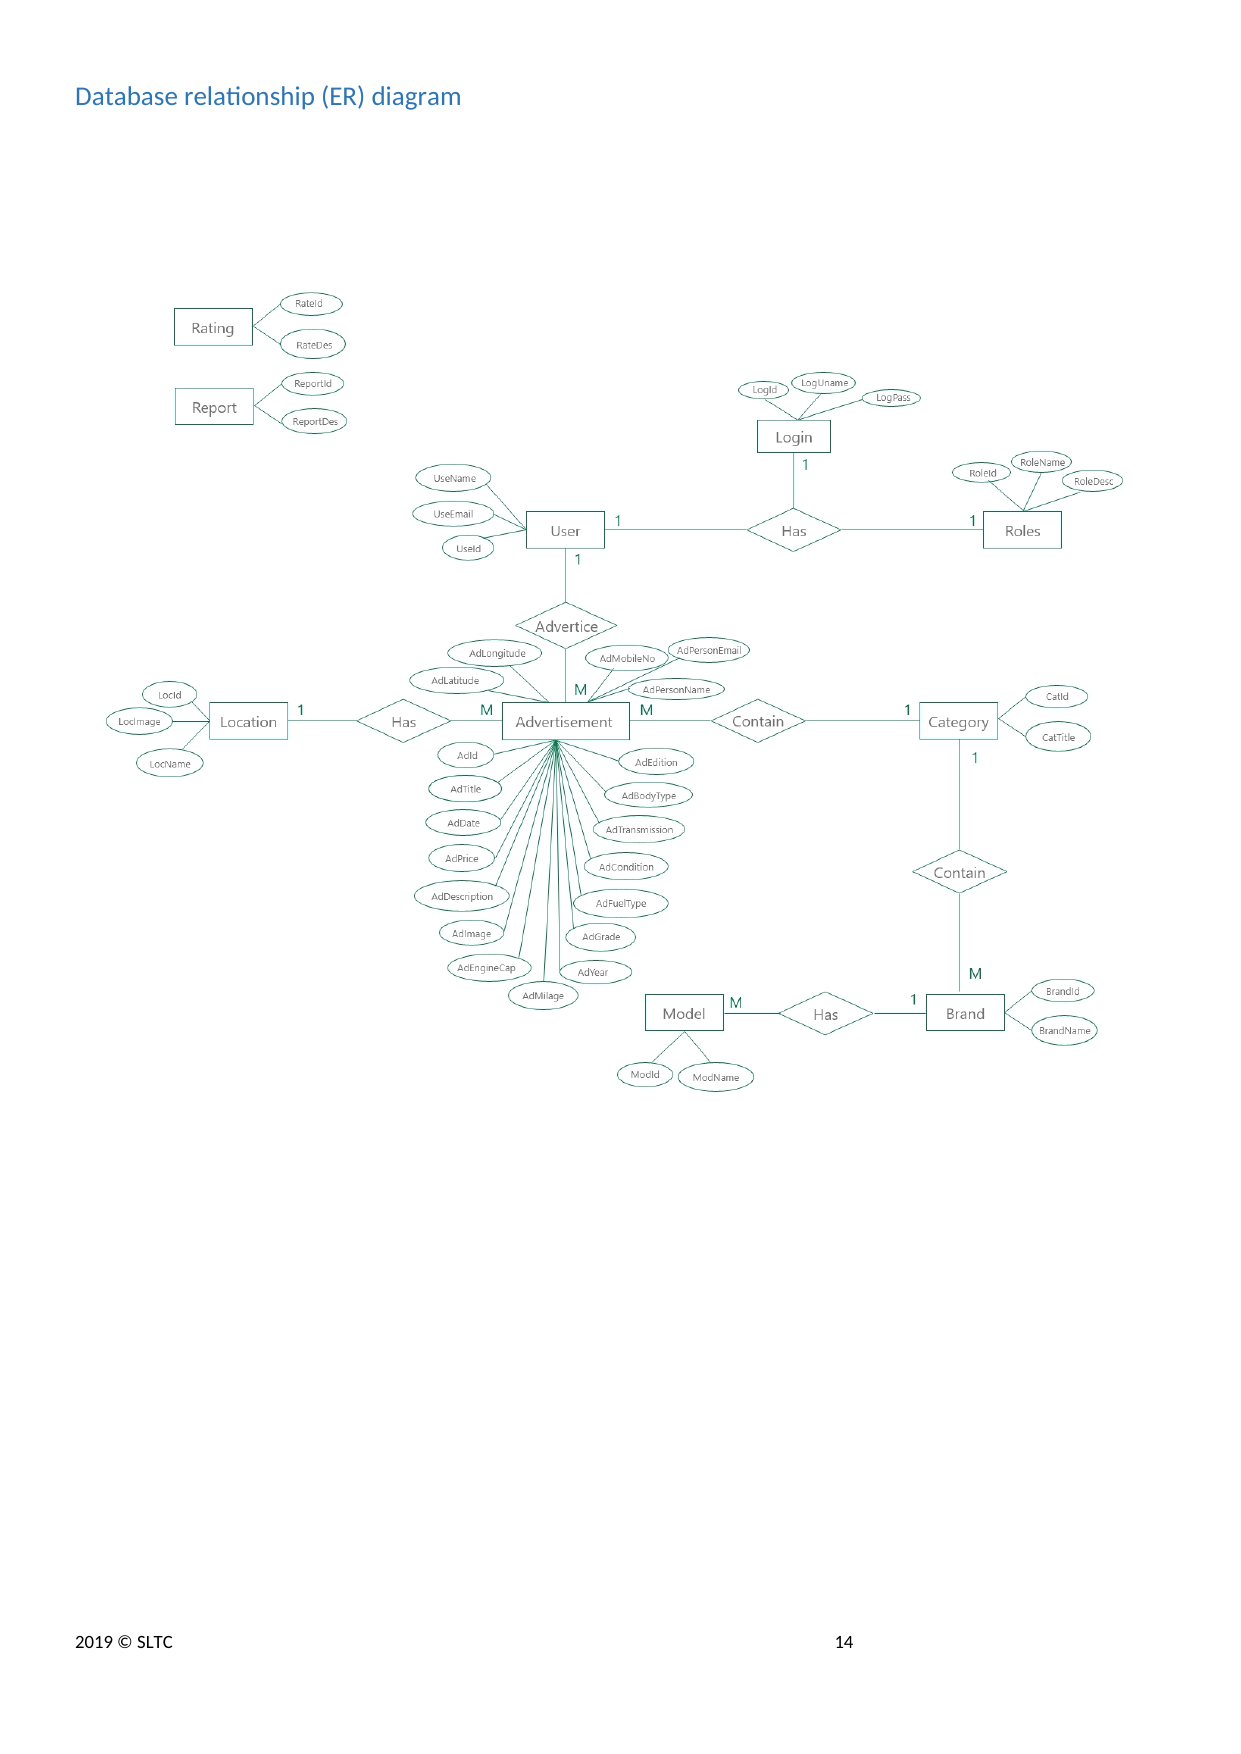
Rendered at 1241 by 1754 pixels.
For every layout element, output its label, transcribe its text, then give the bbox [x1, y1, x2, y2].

subtitle Database relationship (ER) diagram [75, 79, 1165, 112]
picture [75, 192, 1166, 1130]
